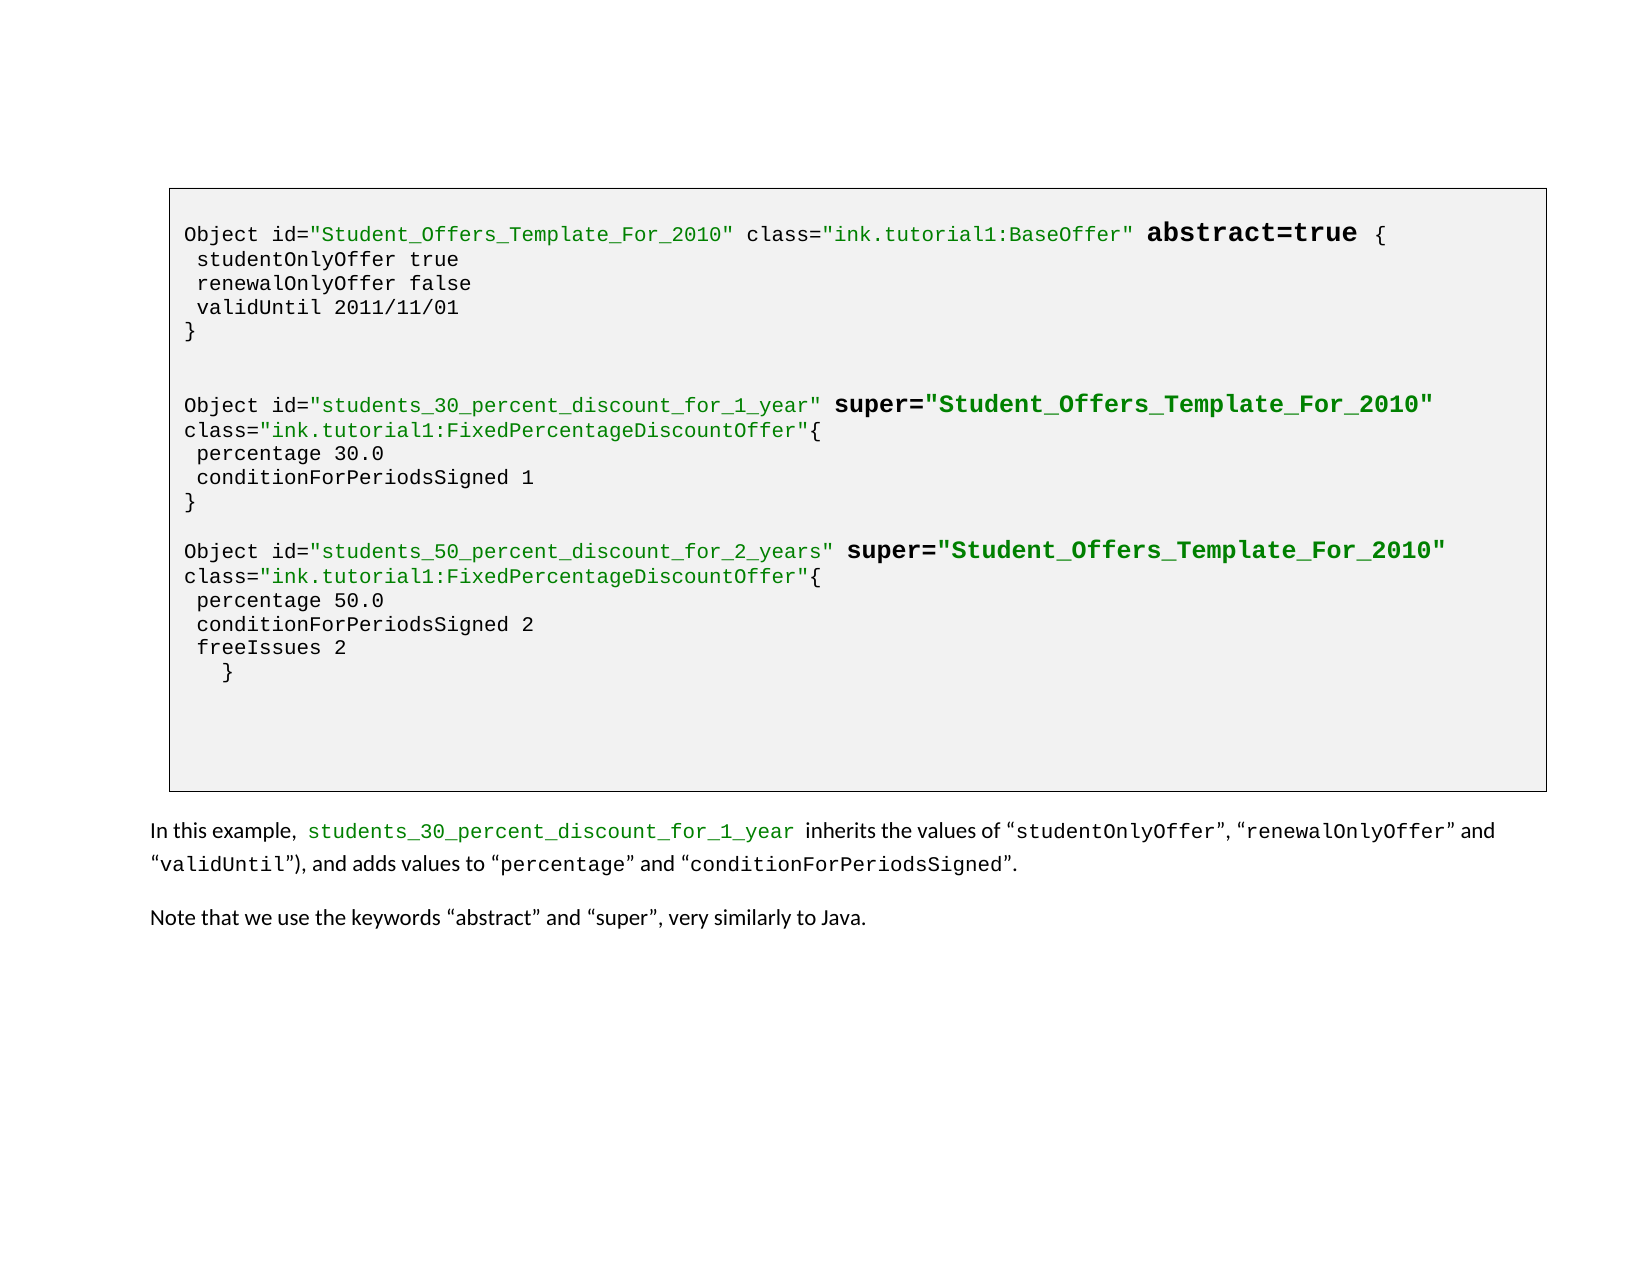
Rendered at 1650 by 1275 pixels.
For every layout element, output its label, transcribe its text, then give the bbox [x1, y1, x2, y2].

text In this example, students_30_percent_discount_for_1_year inherits the values of “studentOnlyOffer”, “renewalOnlyOffer” and “validUntil”), and adds values to “percentage” and “conditionForPeriodsSigned”. [150, 817, 1500, 878]
text Note that we use the keywords “abstract” and “super”, very similarly to Java. [150, 903, 1500, 931]
